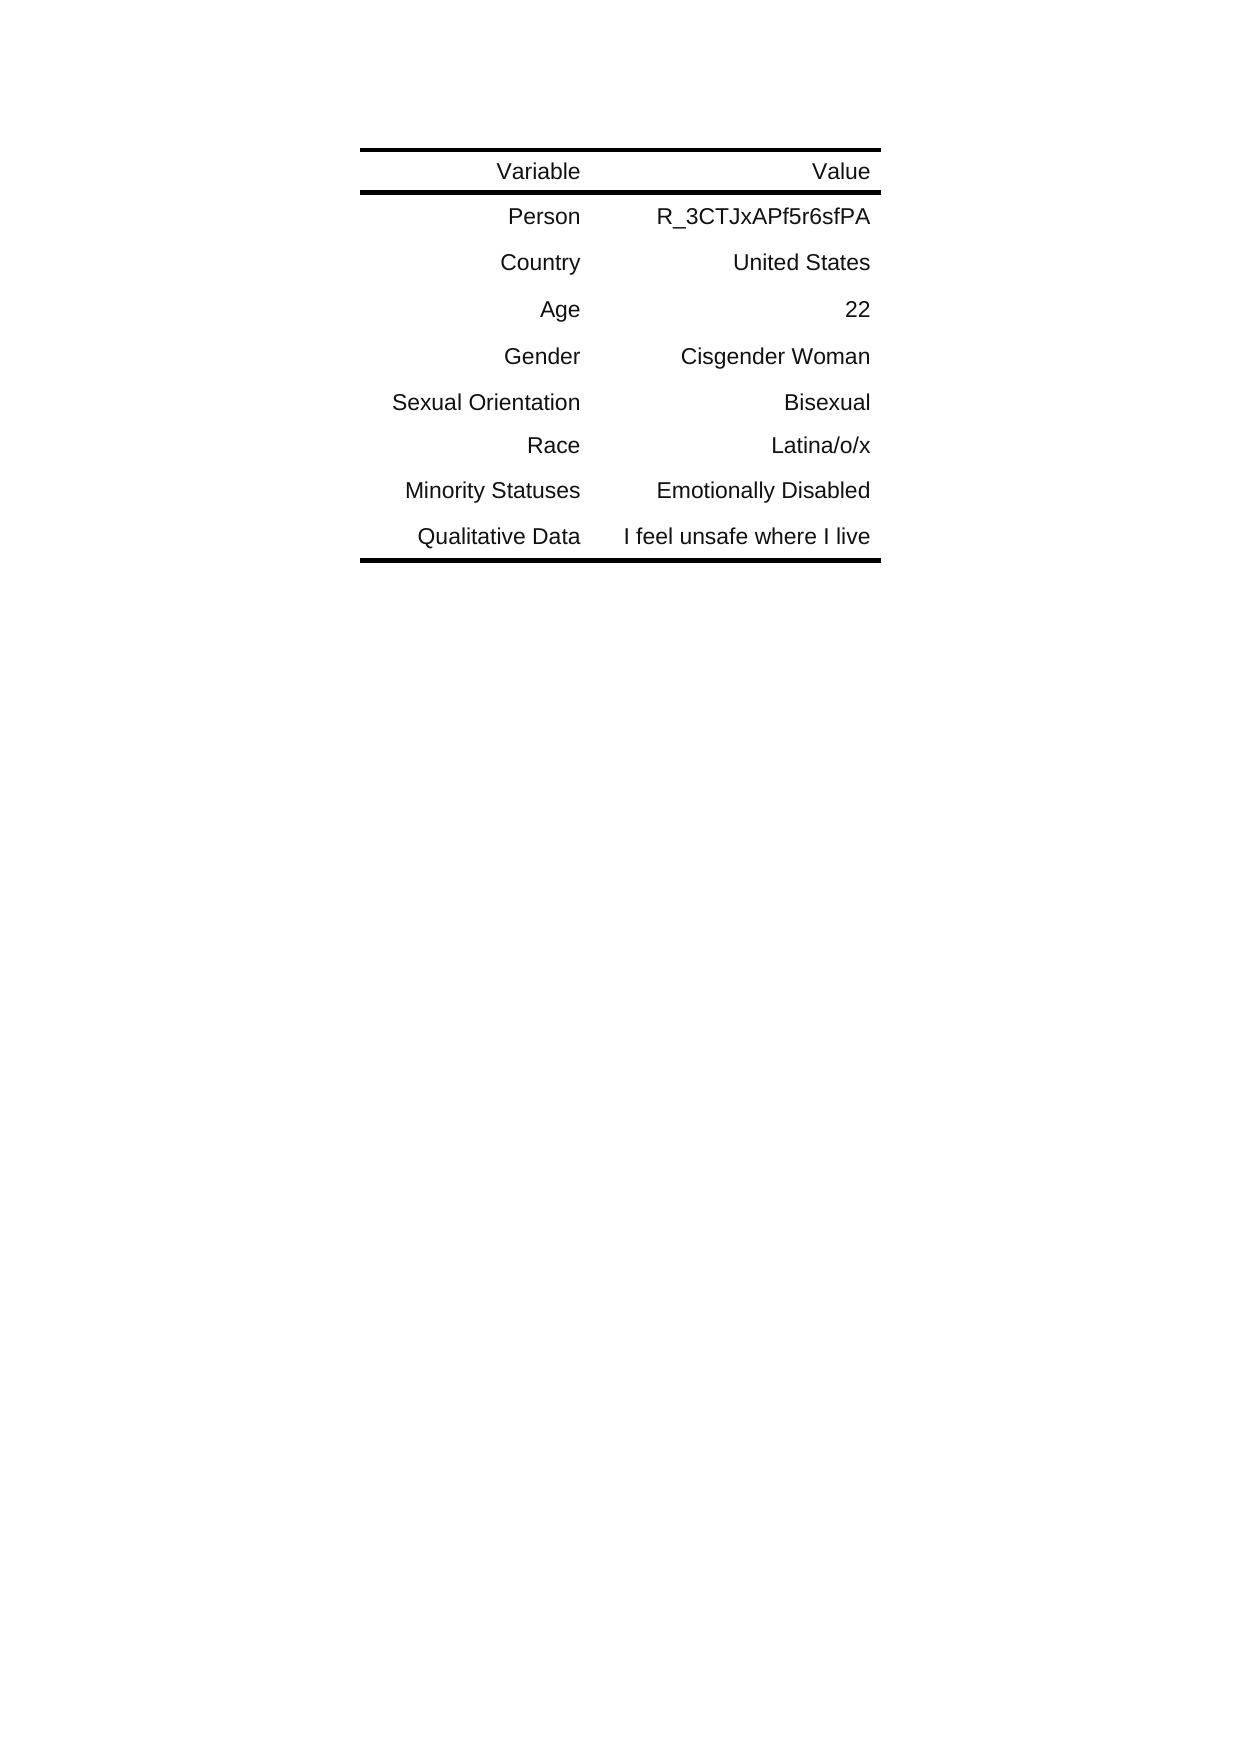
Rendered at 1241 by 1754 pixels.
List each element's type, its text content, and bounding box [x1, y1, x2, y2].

table_cell Minority Statuses [360, 467, 591, 514]
table_cell I feel unsafe where I live [591, 514, 881, 558]
table_cell Race [360, 424, 591, 467]
table_cell Age [360, 285, 591, 333]
table_cell Gender [360, 333, 591, 380]
table_cell Person [360, 195, 591, 238]
table_cell Country [360, 238, 591, 285]
table_cell United States [591, 238, 881, 285]
table_cell Bisexual [591, 380, 881, 423]
table_cell 22 [591, 285, 881, 333]
table_cell Latina/o/x [591, 424, 881, 467]
table_cell Cisgender Woman [591, 333, 881, 380]
table_cell Sexual Orientation [360, 380, 591, 423]
table_cell Qualitative Data [360, 514, 591, 558]
table_cell Emotionally Disabled [591, 467, 881, 514]
table_header Variable [360, 152, 591, 190]
table_cell R_3CTJxAPf5r6sfPA [591, 195, 881, 238]
table_header Value [591, 152, 881, 190]
